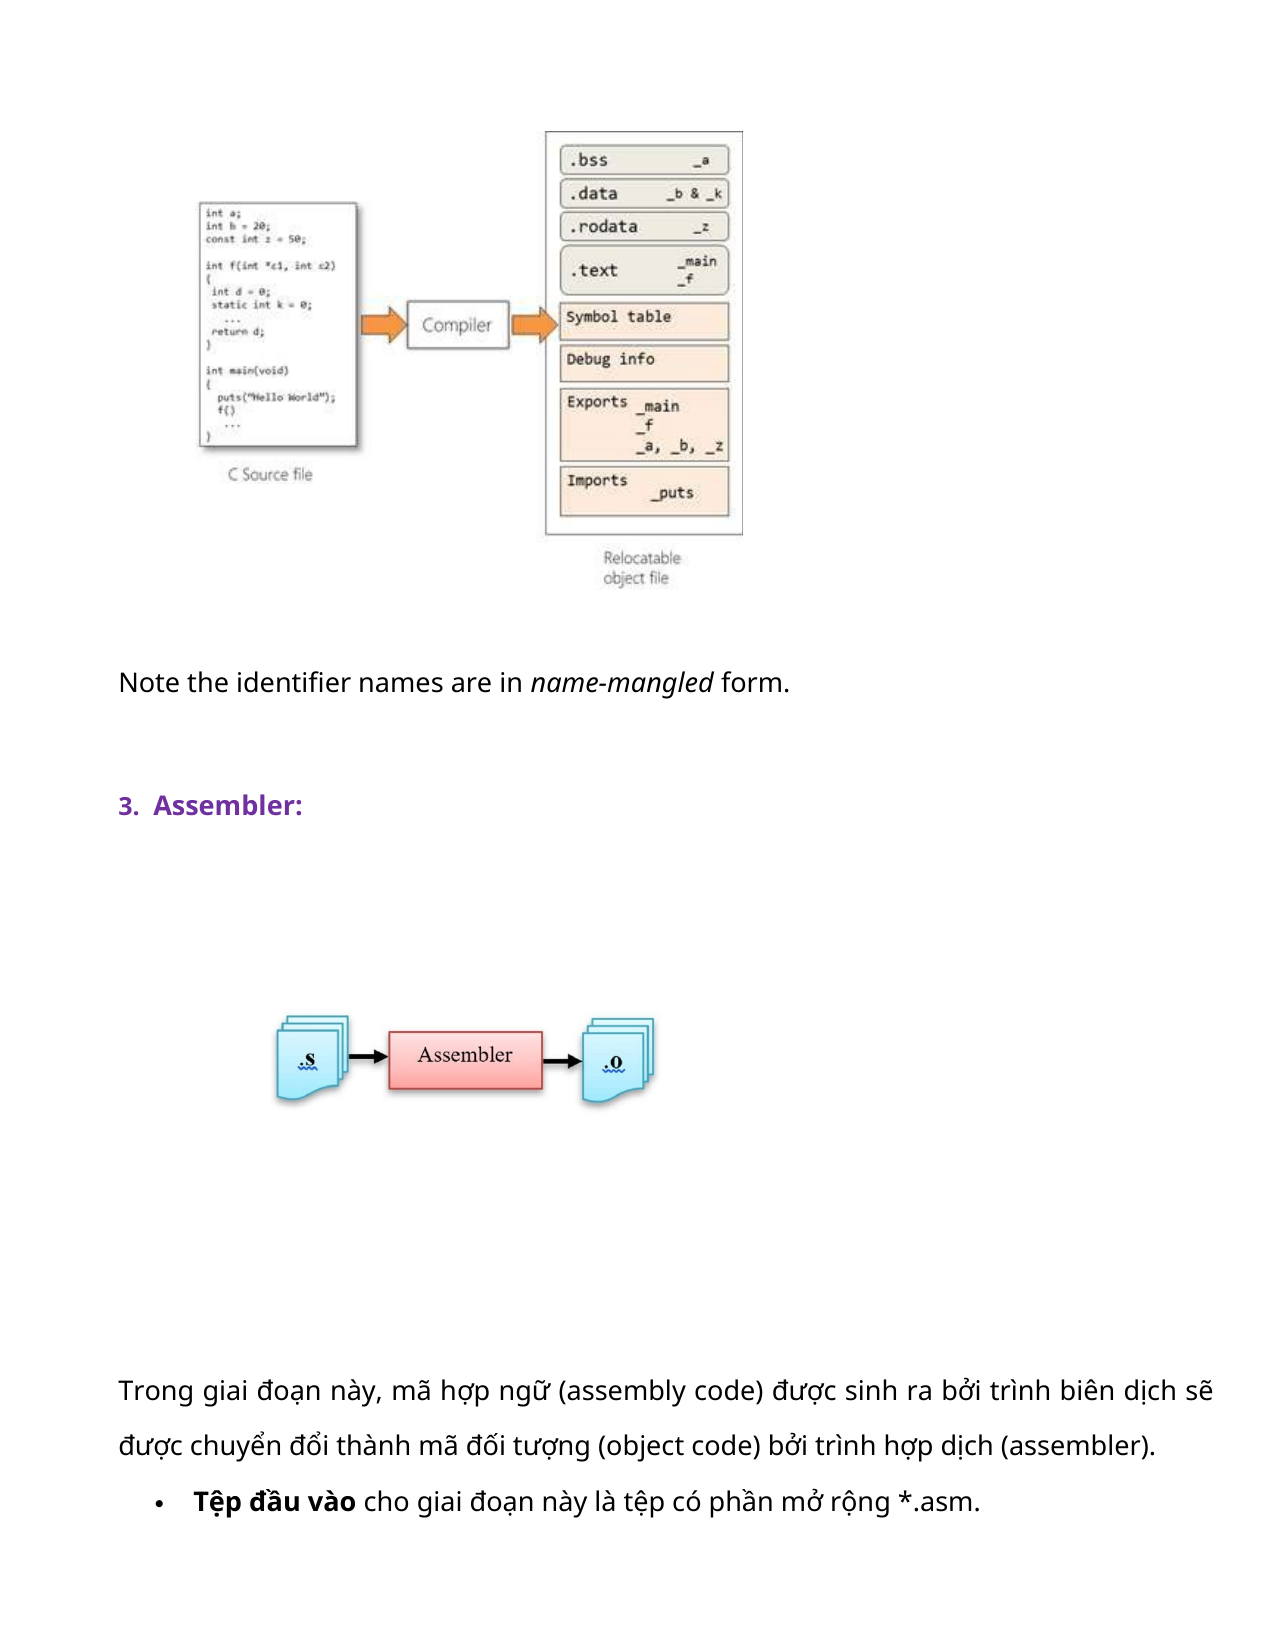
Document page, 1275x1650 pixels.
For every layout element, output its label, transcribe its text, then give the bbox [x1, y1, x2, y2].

picture [195, 131, 743, 590]
subtitle Assembler: [118, 787, 1216, 823]
text Note the identifier names are in name-mangled form. [118, 663, 1216, 700]
picture [269, 1011, 662, 1114]
list Tệp đầu vào cho giai đoạn này là tệp có phần mở rộng *.asm. [156, 1482, 1216, 1519]
text Trong giai đoạn này, mã hợp ngữ (assembly code) được sinh ra bởi trình biên dịch sẽ được chuyển đổi thành mã đối tượng (object code) bởi trình hợp dịch (assembler). [118, 1372, 1216, 1464]
